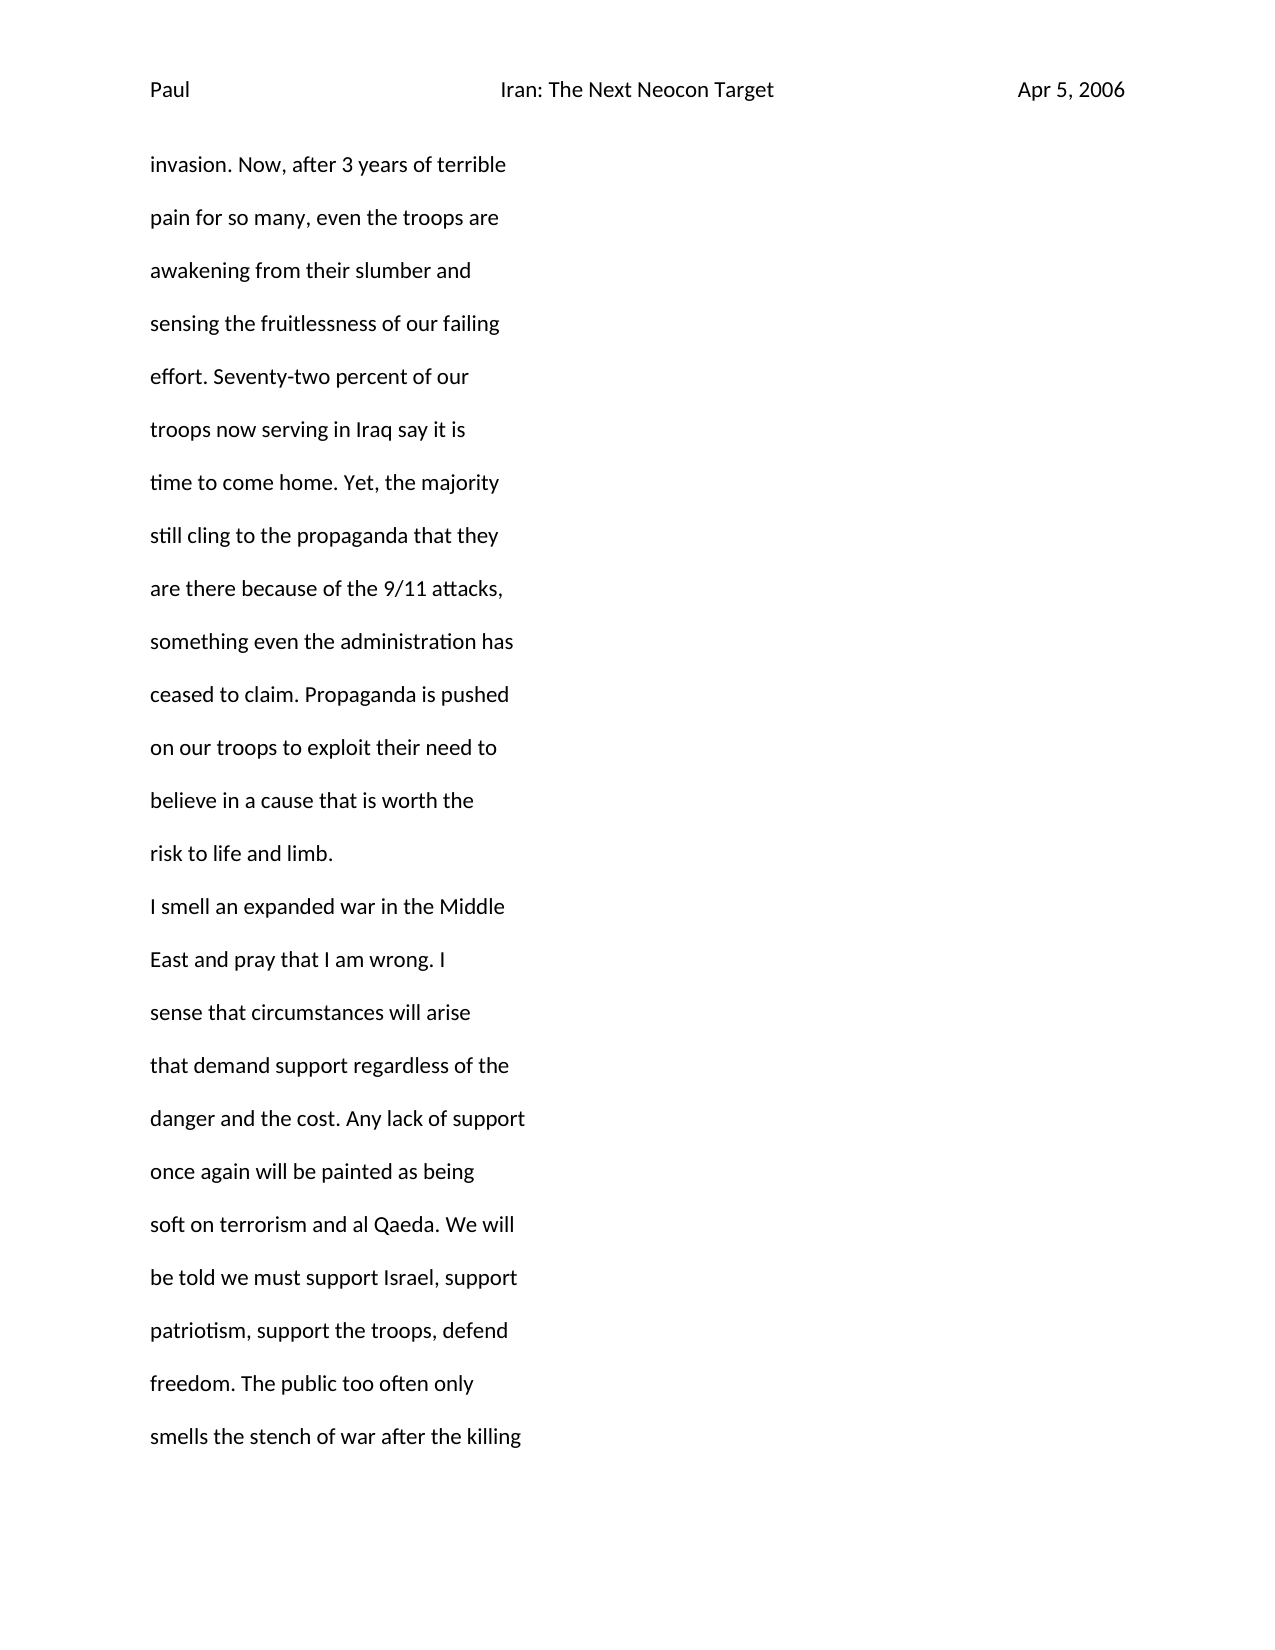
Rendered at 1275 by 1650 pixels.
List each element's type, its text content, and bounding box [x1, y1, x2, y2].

text once again will be painted as being [150, 1157, 1125, 1185]
text smells the stench of war after the killing [150, 1422, 1125, 1451]
text still cling to the propaganda that they [150, 521, 1125, 549]
text on our troops to exploit their need to [150, 733, 1125, 761]
text awakening from their slumber and [150, 256, 1125, 284]
text I smell an expanded war in the Middle [150, 892, 1125, 920]
text something even the administration has [150, 627, 1125, 655]
text ceased to claim. Propaganda is pushed [150, 680, 1125, 708]
text that demand support regardless of the [150, 1051, 1125, 1079]
text sense that circumstances will arise [150, 998, 1125, 1026]
text patriotism, support the troops, defend [150, 1316, 1125, 1344]
text troops now serving in Iraq say it is [150, 415, 1125, 443]
text pain for so many, even the troops are [150, 203, 1125, 231]
text believe in a cause that is worth the [150, 786, 1125, 814]
text freedom. The public too often only [150, 1369, 1125, 1397]
text East and pray that I am wrong. I [150, 945, 1125, 973]
text risk to life and limb. [150, 839, 1125, 867]
text sensing the fruitlessness of our failing [150, 309, 1125, 337]
text are there because of the 9/11 attacks, [150, 574, 1125, 602]
text danger and the cost. Any lack of support [150, 1104, 1125, 1132]
text soft on terrorism and al Qaeda. We will [150, 1210, 1125, 1238]
text time to come home. Yet, the majority [150, 468, 1125, 496]
text invasion. Now, after 3 years of terrible [150, 150, 1125, 178]
text be told we must support Israel, support [150, 1263, 1125, 1291]
text effort. Seventy-two percent of our [150, 362, 1125, 390]
